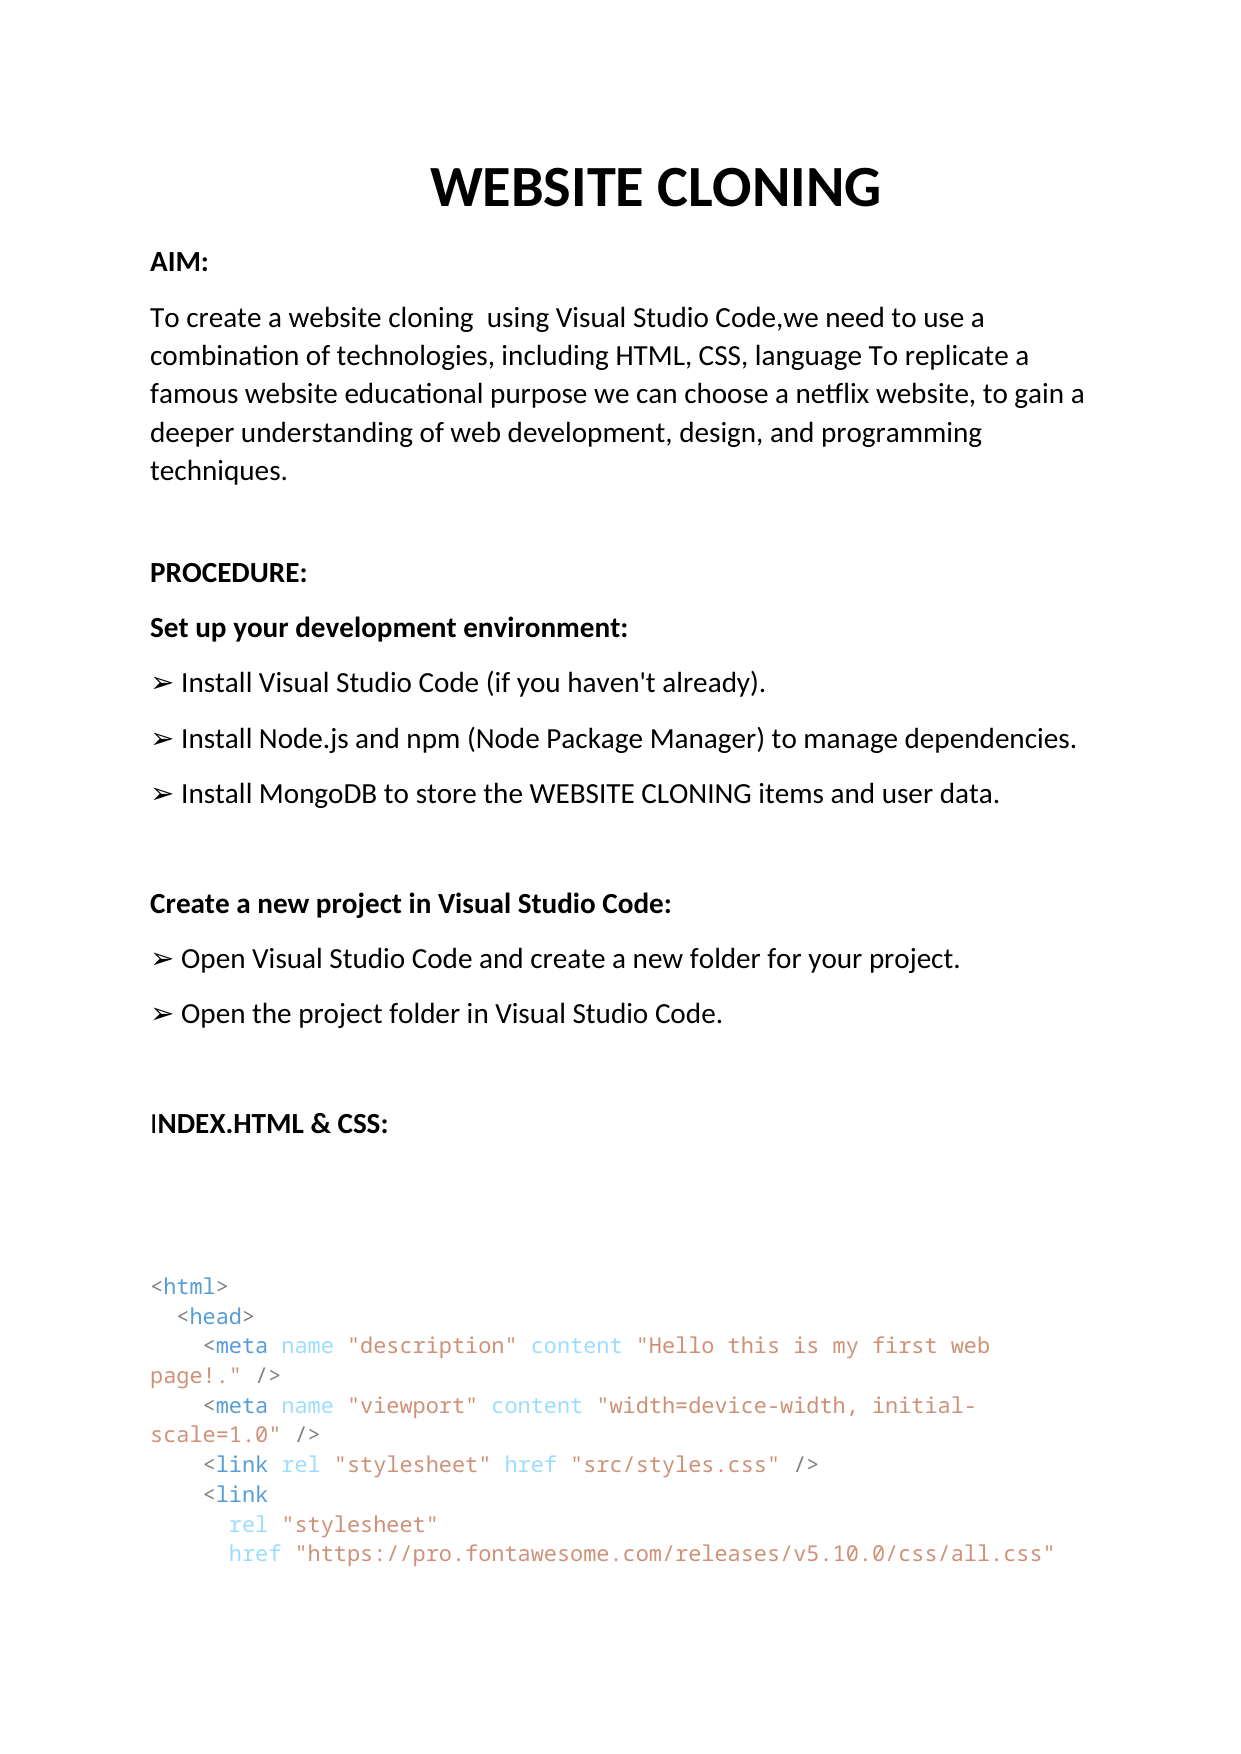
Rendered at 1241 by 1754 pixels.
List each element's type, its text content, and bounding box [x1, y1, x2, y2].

text <link rel="stylesheet" href="src/styles.css" /> [150, 1449, 1090, 1478]
text href="https://pro.fontawesome.com/releases/v5.10.0/css/all.css" [150, 1538, 1090, 1568]
text WEBSITE CLONING [150, 150, 1090, 221]
text <meta name="description" content="Hello this is my first web page!." /> [150, 1330, 1090, 1389]
text ➢ Open Visual Studio Code and create a new folder for your project. [150, 940, 1090, 976]
text <meta name="viewport" content="width=device-width, initial-scale=1.0" /> [150, 1389, 1090, 1449]
text rel="stylesheet" [150, 1508, 1090, 1538]
text <head> [150, 1300, 1090, 1330]
text <link [150, 1478, 1090, 1508]
text To create a website cloning using Visual Studio Code,we need to use a combination of technologies, including HTML, CSS, language To replicate a famous website educational purpose we can choose a netflix website, to gain a deeper understanding of web development, design, and programming techniques. [150, 299, 1090, 488]
text <html> [150, 1271, 1090, 1300]
text INDEX.HTML & CSS: [150, 1105, 1090, 1141]
text PROCEDURE: [150, 554, 1090, 590]
text Create a new project in Visual Studio Code: [150, 885, 1090, 921]
text ➢ Install Node.js and npm (Node Package Manager) to manage dependencies. [150, 720, 1090, 755]
text ➢ Open the project folder in Visual Studio Code. [150, 995, 1090, 1031]
text ➢ Install Visual Studio Code (if you haven't already). [150, 664, 1090, 700]
text Set up your development environment: [150, 609, 1090, 645]
text AIM: [150, 243, 1090, 279]
text ➢ Install MongoDB to store the WEBSITE CLONING items and user data. [150, 775, 1090, 810]
